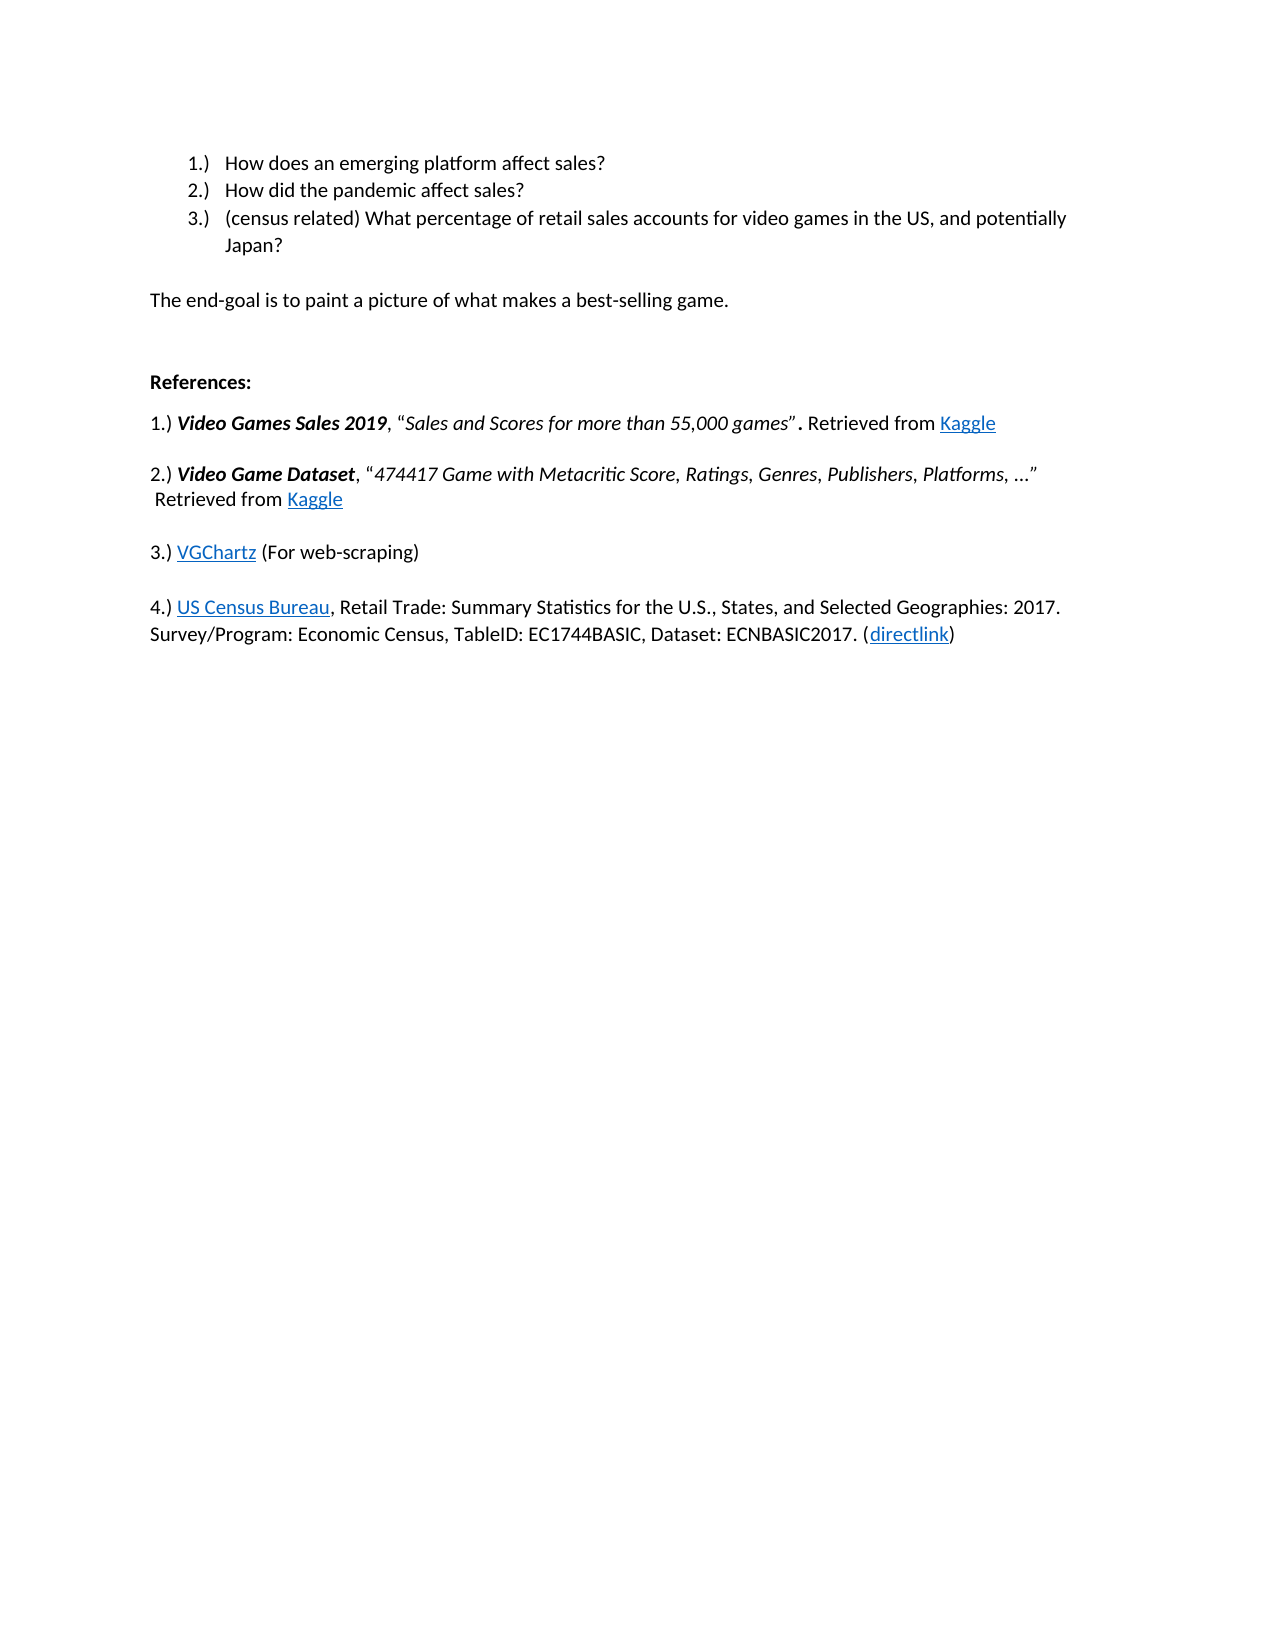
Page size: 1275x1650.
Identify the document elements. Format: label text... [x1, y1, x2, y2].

list How did the pandemic affect sales? [187, 177, 1125, 203]
list (census related) What percentage of retail sales accounts for video games in the US, and potentially Japan? [187, 205, 1125, 258]
text References: [150, 369, 1125, 394]
list How does an emerging platform affect sales? [187, 150, 1125, 175]
text 4.) US Census Bureau, Retail Trade: Summary Statistics for the U.S., States, and Selected Geographies: 2017. Survey/Program: Economic Census, TableID: EC1744BASIC, Dataset: ECNBASIC2017. (directlink) [150, 594, 1125, 647]
text Retrieved from Kaggle [150, 486, 1125, 512]
text 3.) VGChartz (For web-scraping) [150, 539, 1125, 565]
text The end-goal is to paint a picture of what makes a best-selling game. [150, 287, 1125, 312]
text 2.) Video Game Dataset, “474417 Game with Metacritic Score, Ratings, Genres, Publishers, Platforms, ...” [150, 461, 1125, 486]
text 1.) Video Games Sales 2019, “Sales and Scores for more than 55,000 games”. Retrieved from Kaggle [150, 410, 1125, 436]
